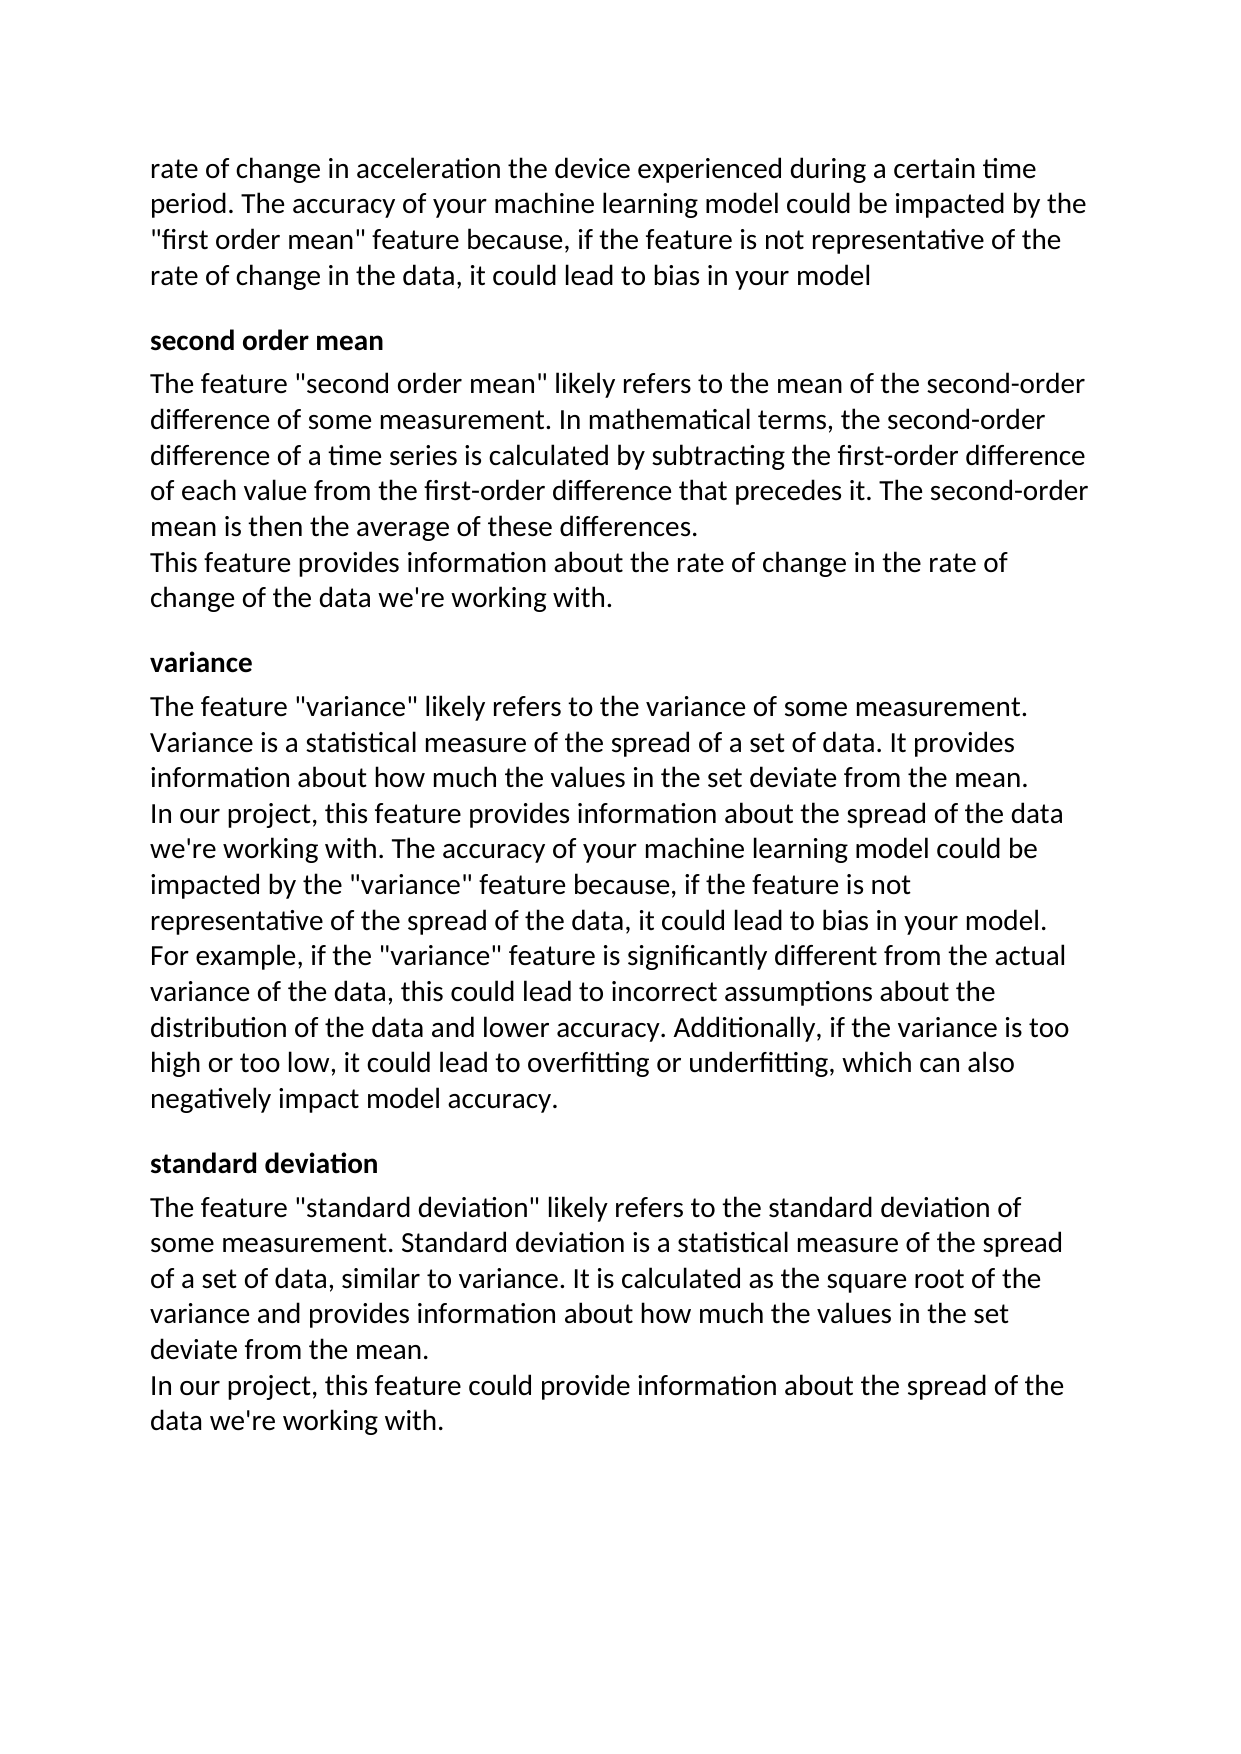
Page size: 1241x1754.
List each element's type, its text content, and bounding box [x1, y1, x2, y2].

text This feature provides information about the rate of change in the rate of change of the data we're working with. [150, 544, 1090, 615]
text The feature "second order mean" likely refers to the mean of the second-order difference of some measurement. In mathematical terms, the second-order difference of a time series is calculated by subtracting the first-order difference of each value from the first-order difference that precedes it. The second-order mean is then the average of these differences. [150, 366, 1090, 544]
subtitle standard deviation [150, 1145, 1090, 1180]
text The feature "variance" likely refers to the variance of some measurement. Variance is a statistical measure of the spread of a set of data. It provides information about how much the values in the set deviate from the mean. [150, 688, 1090, 795]
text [150, 150, 1090, 292]
subtitle second order mean [150, 322, 1090, 357]
text The feature "standard deviation" likely refers to the standard deviation of some measurement. Standard deviation is a statistical measure of the spread of a set of data, similar to variance. It is calculated as the square root of the variance and provides information about how much the values in the set deviate from the mean. [150, 1189, 1090, 1367]
text In our project, this feature provides information about the spread of the data we're working with. The accuracy of your machine learning model could be impacted by the "variance" feature because, if the feature is not representative of the spread of the data, it could lead to bias in your model. For example, if the "variance" feature is significantly different from the actual variance of the data, this could lead to incorrect assumptions about the distribution of the data and lower accuracy. Additionally, if the variance is too high or too low, it could lead to overfitting or underfitting, which can also negatively impact model accuracy. [150, 795, 1090, 1116]
text In our project, this feature could provide information about the spread of the data we're working with. [150, 1367, 1090, 1438]
subtitle variance [150, 644, 1090, 680]
